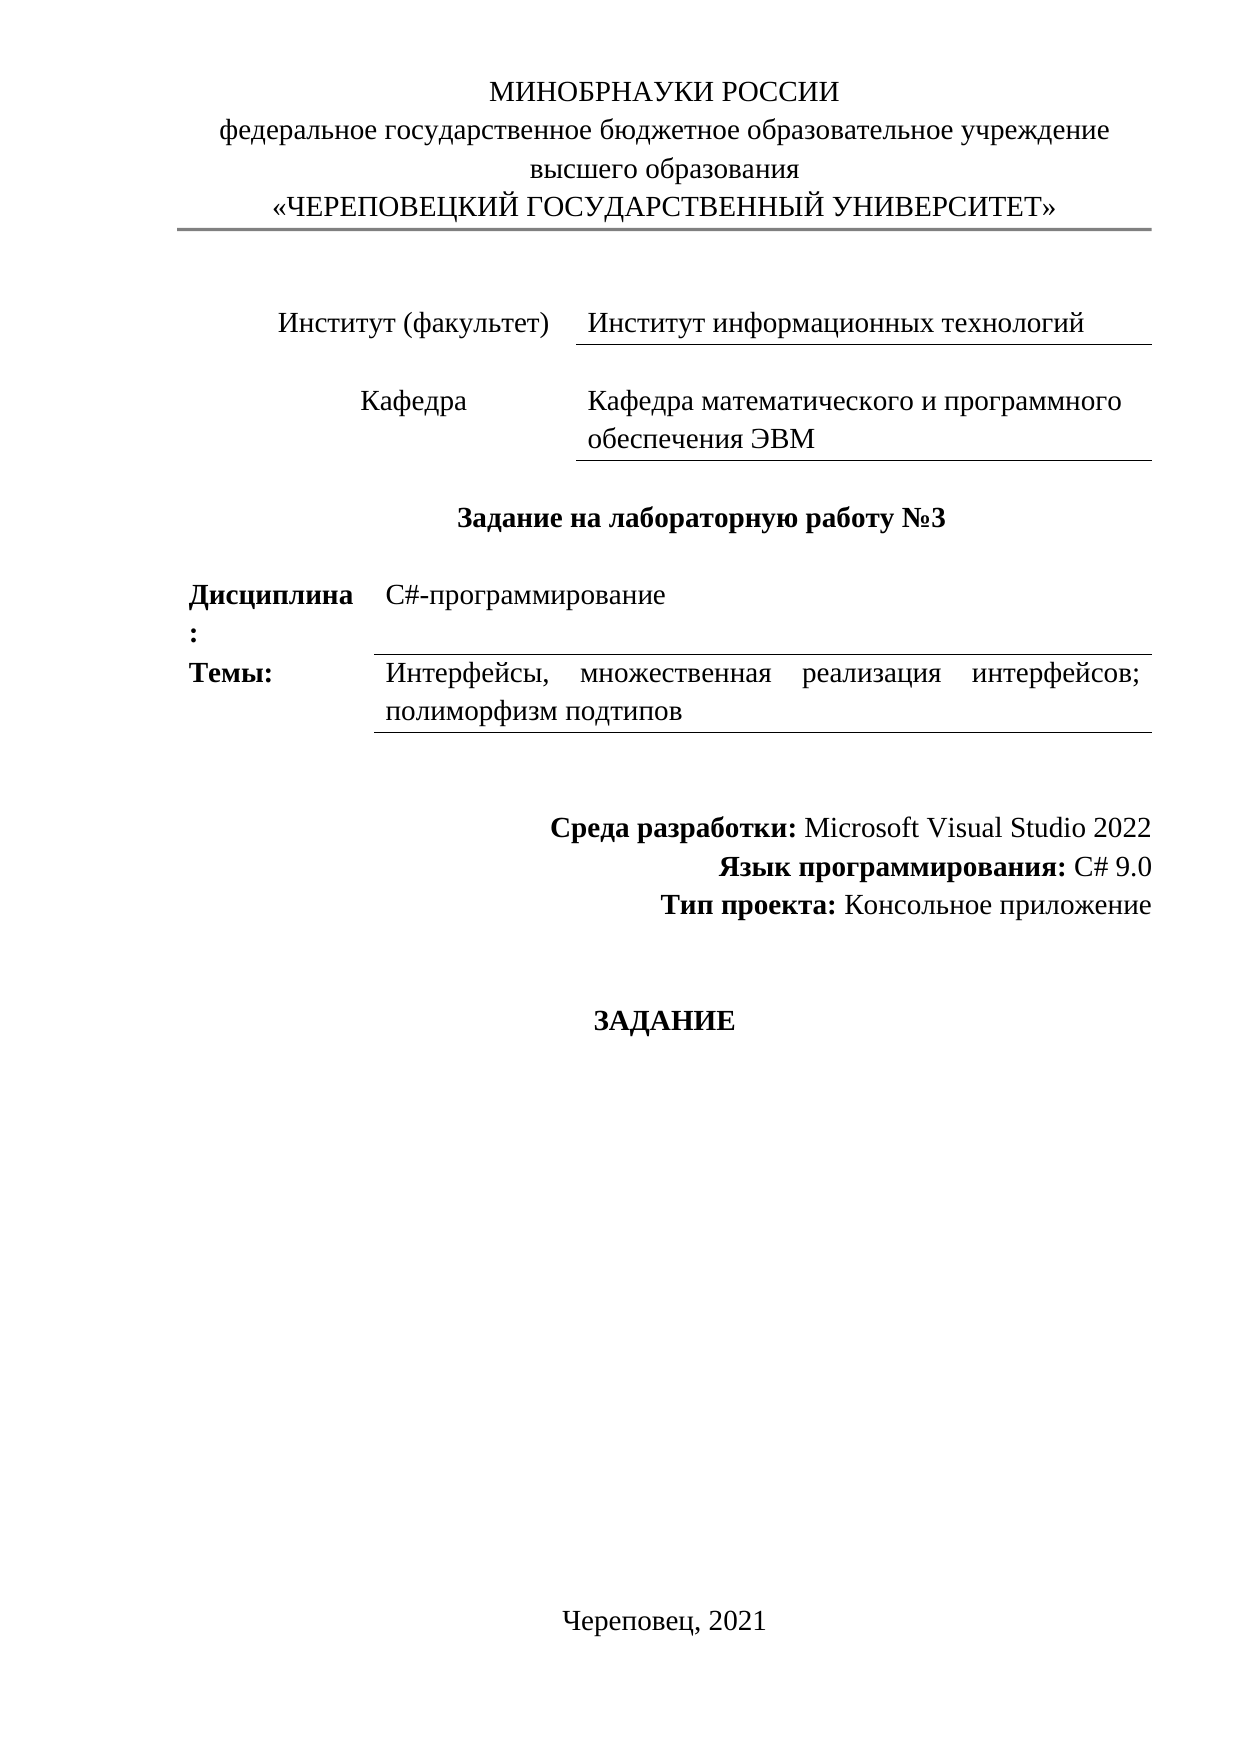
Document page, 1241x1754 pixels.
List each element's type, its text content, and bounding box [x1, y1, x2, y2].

table_header Институт (факультет) [177, 305, 576, 343]
text Среда разработки: Microsoft Visual Studio 2022 [177, 810, 1152, 844]
text Тип проекта: Консольное приложение [177, 887, 1152, 921]
text ЗАДАНИЕ [177, 1003, 1152, 1036]
table_header Дисциплина: [177, 577, 374, 654]
table_cell Кафедра [177, 344, 576, 460]
text Язык программирования: C# 9.0 [177, 849, 1152, 882]
table_cell Кафедра математического и программного обеспечения ЭВМ [576, 345, 1152, 460]
table_cell Интерфейсы, множественная реализация интерфейсов; полиморфизм подтипов [374, 655, 1152, 732]
text Задание на лабораторную работу №3 [177, 500, 1152, 533]
table_header C#-программирование [374, 577, 1152, 654]
table_cell Темы: [177, 654, 374, 732]
table_header Институт информационных технологий [576, 305, 1152, 343]
